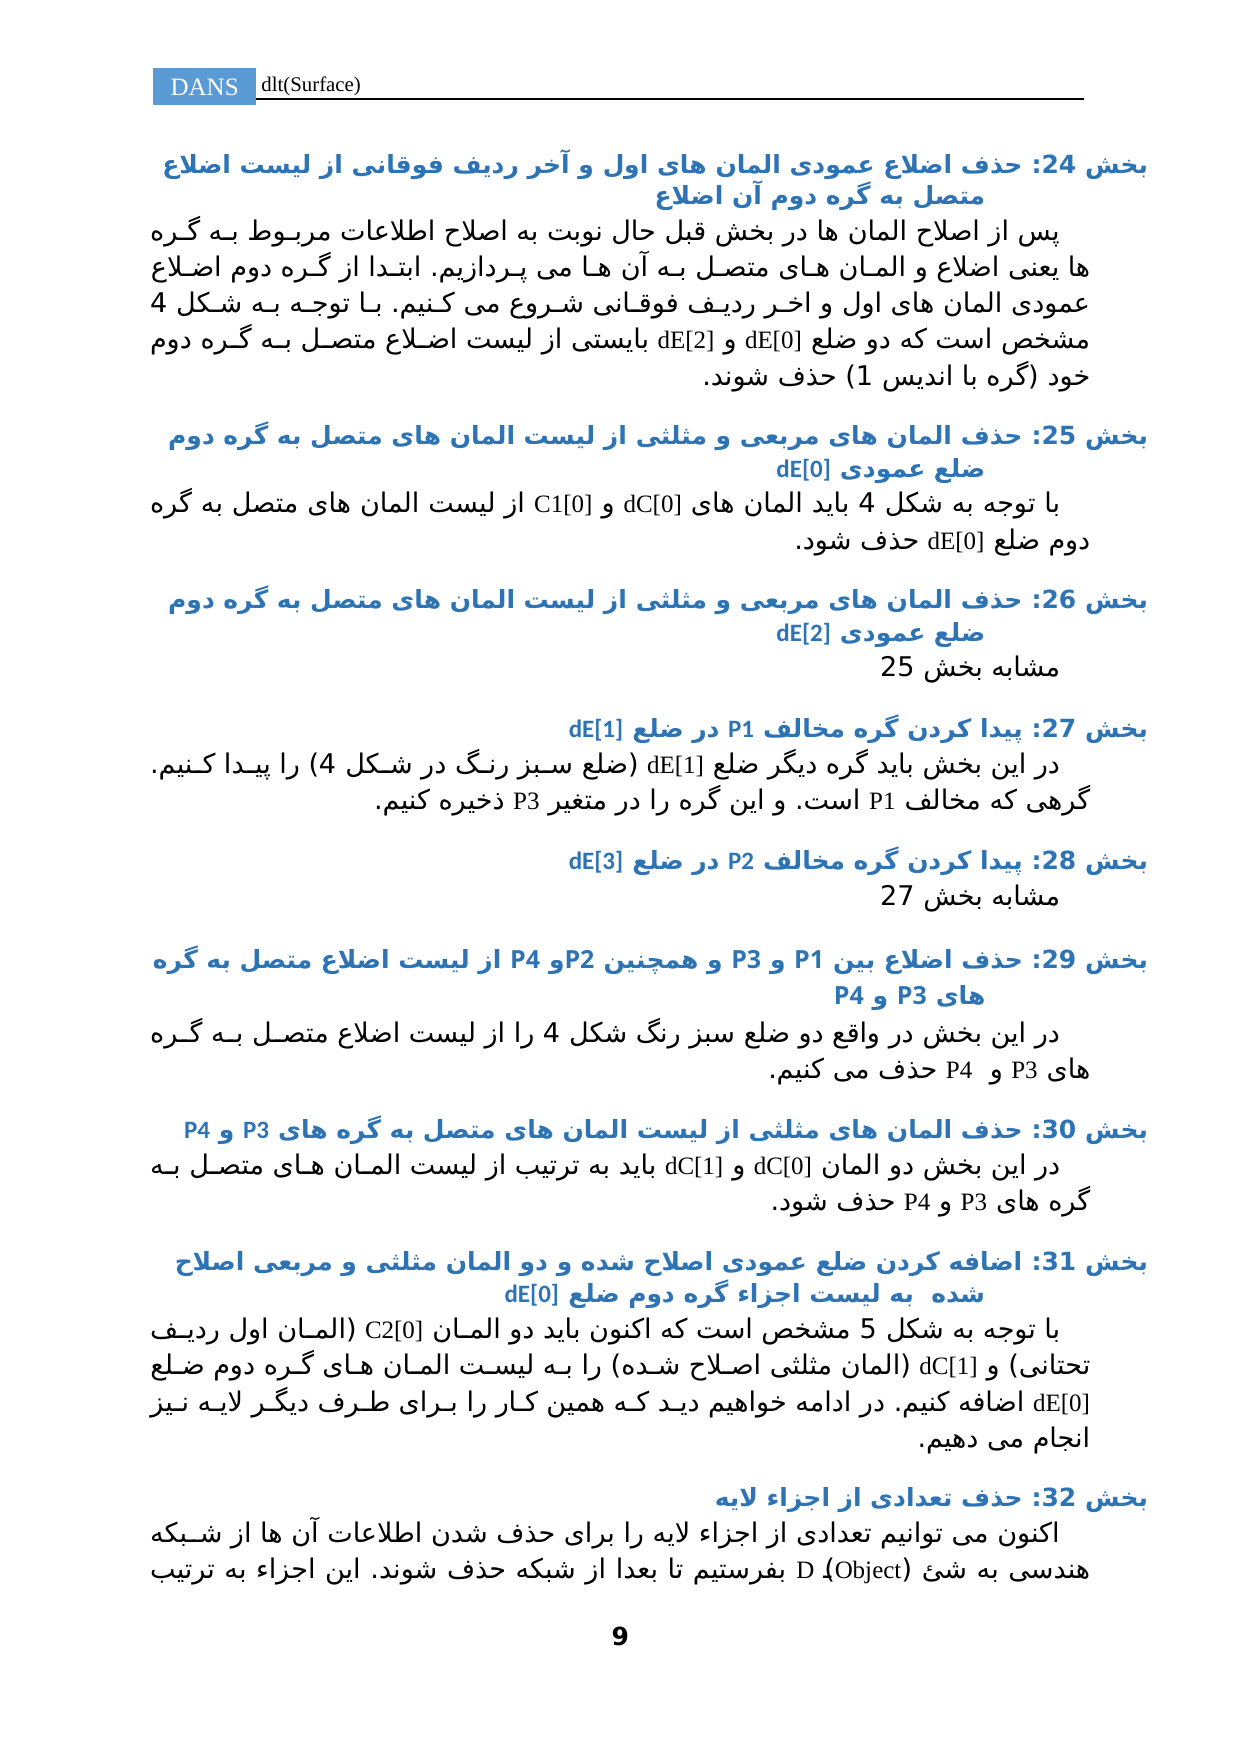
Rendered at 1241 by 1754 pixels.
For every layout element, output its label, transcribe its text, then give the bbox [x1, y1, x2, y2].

text با توجه به شکل 5 مشخص است که اکنون باید دو المان C2[0] (المان اول ردیف تحتانی) و dC[1] (المان مثلثی اصلاح شده) را به لیست المان های گره دوم ضلع dE[0] اضافه کنیم. در ادامه خواهیم دید که همین کار را برای طرف دیگر لایه نیز انجام می دهیم. [150, 1313, 1090, 1454]
text حذف تعدادی از اجزاء لایه [150, 1483, 1023, 1512]
text مشابه بخش 25 [150, 652, 1090, 683]
text اضافه کردن ضلع عمودی اصلاح شده و دو المان مثلثی و مربعی اصلاح شده به لیست اجزاء گره دوم ضلع dE[0] [150, 1247, 1023, 1309]
text با توجه به شکل 4 باید المان های dC[0] و C1[0] از لیست المان های متصل به گره دوم ضلع dE[0] حذف شود. [150, 488, 1090, 556]
text حذف المان های مثلثی از لیست المان های متصل به گره های P3 و P4 [150, 1114, 1023, 1145]
text پس از اصلاح المان ها در بخش قبل حال نوبت به اصلاح اطلاعات مربوط به گره ها یعنی اضلاع و المان های متصل به آن ها می پردازیم. ابتدا از گره دوم اضلاع عمودی المان های اول و اخر ردیف فوقانی شروع می کنیم. با توجه به شکل 4 مشخص است که دو ضلع dE[0] و dE[2] بایستی از لیست اضلاع متصل به گره دوم خود (گره با اندیس 1) حذف شوند. [150, 215, 1090, 392]
text حذف المان های مربعی و مثلثی از لیست المان های متصل به گره دوم ضلع عمودی dE[0] [150, 421, 1023, 483]
text مشابه بخش 27 [150, 880, 1090, 912]
text در این بخش باید گره دیگر ضلع dE[1] (ضلع سبز رنگ در شکل 4) را پیدا کنیم. گرهی که مخالف P1 است. و این گره را در متغیر P3 ذخیره کنیم. [150, 748, 1090, 816]
text در این بخش دو المان dC[0] و dC[1] باید به ترتیب از لیست المان های متصل به گره های P3 و P4 حذف شود. [150, 1149, 1090, 1217]
text پیدا کردن گره مخالف P2 در ضلع dE[3] [150, 845, 1023, 876]
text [150, 1517, 1090, 1585]
text حذف المان های مربعی و مثلثی از لیست المان های متصل به گره دوم ضلع عمودی dE[2] [150, 585, 1023, 647]
text حذف اضلاع عمودی المان های اول و آخر ردیف فوقانی از لیست اضلاع متصل به گره دوم آن اضلاع [150, 150, 1023, 211]
text پیدا کردن گره مخالف P1 در ضلع dE[1] [150, 713, 1023, 743]
text حذف اضلاع بین P1 و P3 و همچنین P2و P4 از لیست اضلاع متصل به گره های P3 و P4 [150, 942, 1023, 1012]
text در این بخش در واقع دو ضلع سبز رنگ شکل 4 را از لیست اضلاع متصل به گره های P3 و P4 حذف می کنیم. [150, 1017, 1090, 1085]
